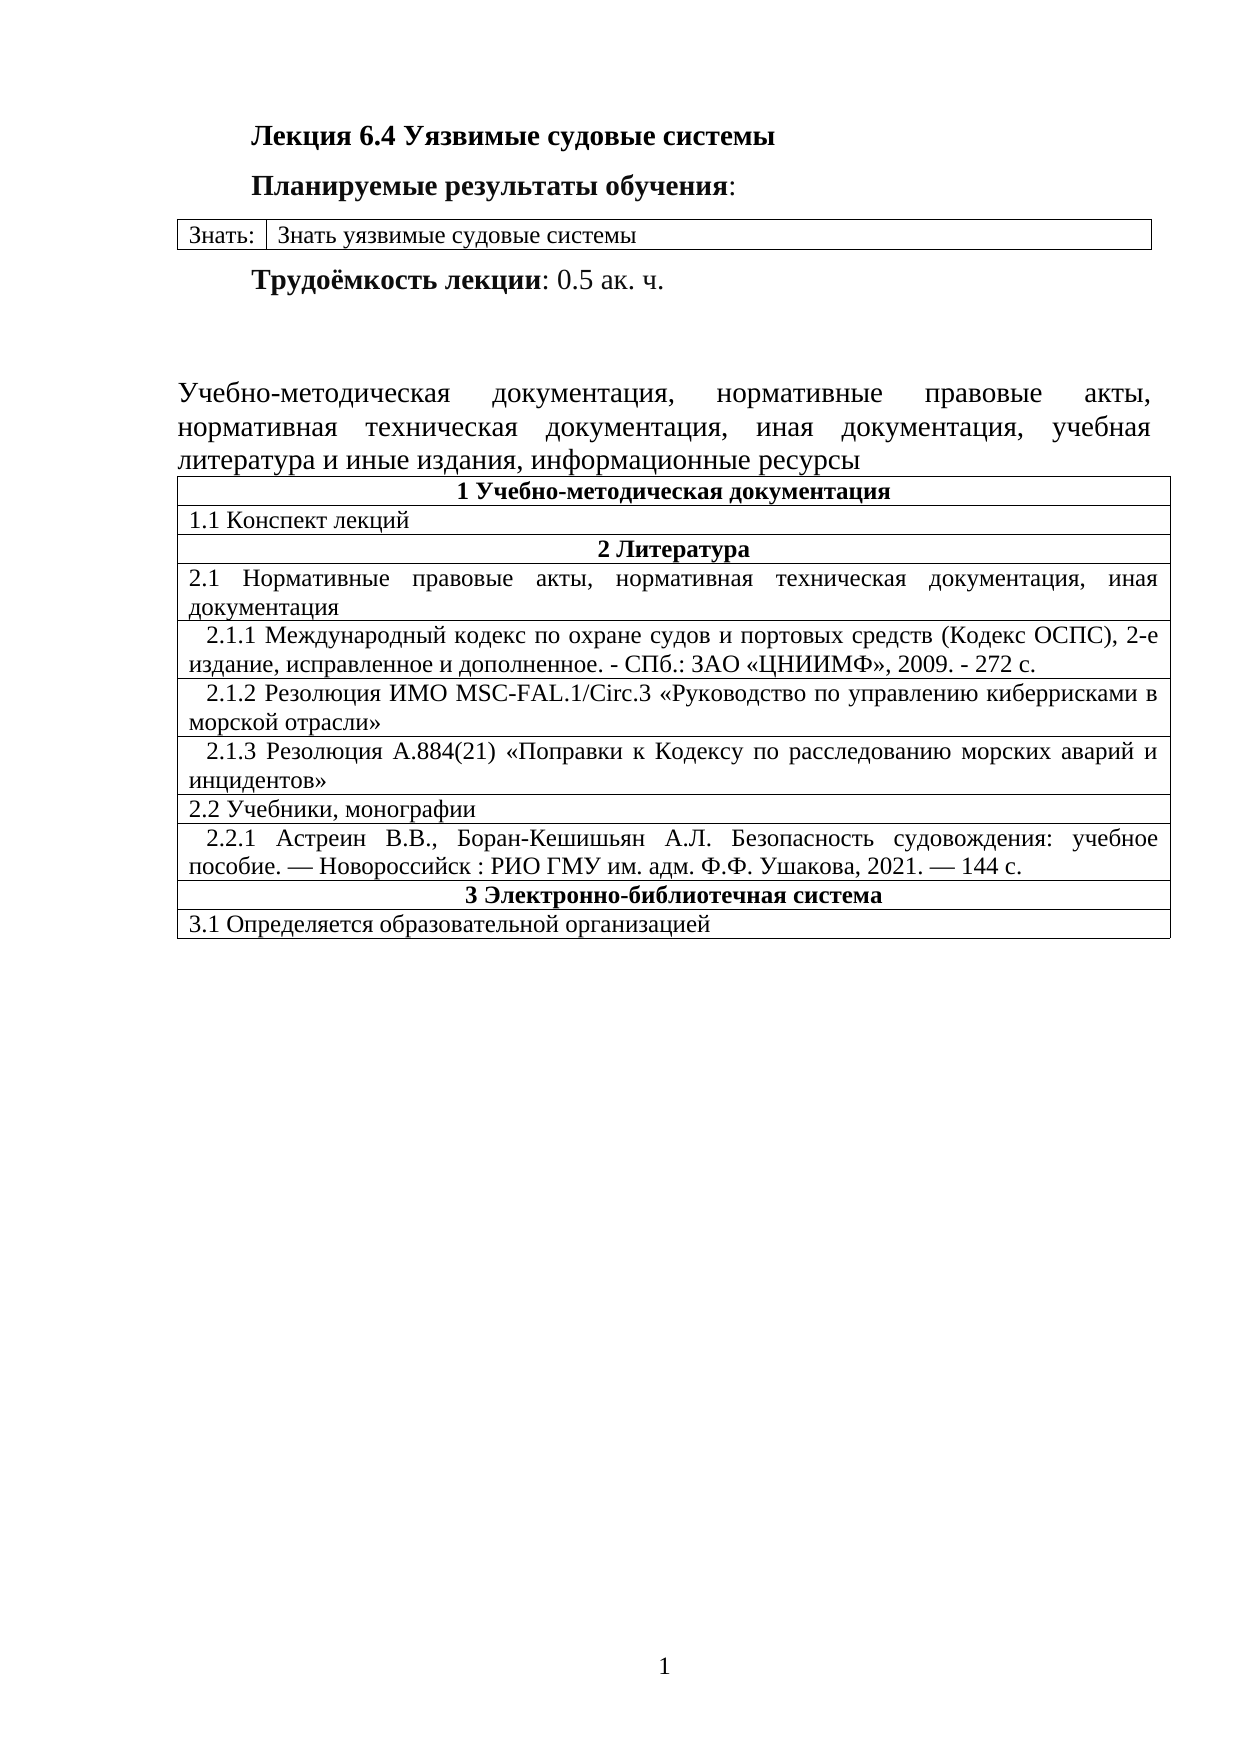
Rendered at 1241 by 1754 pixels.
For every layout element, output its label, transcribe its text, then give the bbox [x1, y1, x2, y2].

table_cell 2.1.3 Резолюция А.884(21) «Поправки к Кодексу по расследованию морских аварий и инцидентов» [178, 737, 1170, 793]
table_cell 2.2 Учебники, монографии [178, 795, 1170, 822]
table_cell 2.1.2 Резолюция ИМО MSC-FAL.1/Circ.3 «Руководство по управлению киберрисками в морской отрасли» [178, 679, 1170, 736]
table_header 1 Учебно-методическая документация [178, 477, 1170, 505]
table_header Знать уязвимые судовые системы [267, 220, 1151, 248]
text Планируемые результаты обучения: [177, 168, 1152, 202]
text Трудоёмкость лекции: 0.5 ак. ч. [177, 262, 1152, 296]
table_header Знать: [178, 220, 266, 248]
table_cell 2.1.1 Международный кодекс по охране судов и портовых средств (Кодекс ОСПС), 2-е издание, исправленное и дополненное. - СПб.: ЗАО «ЦНИИМФ», 2009. - 272 с. [178, 621, 1170, 678]
table_cell 2.2.1 Астреин В.В., Боран-Кешишьян А.Л. Безопасность судовождения: учебное пособие. — Новороссийск : РИО ГМУ им. адм. Ф.Ф. Ушакова, 2021. — 144 с. [178, 824, 1170, 880]
text Учебно-методическая документация, нормативные правовые акты, нормативная техническая документация, иная документация, учебная литература и иные издания, информационные ресурсы [177, 375, 1152, 476]
subtitle Лекция 6.4 Уязвимые судовые системы [177, 118, 1152, 152]
table_cell 2.1 Нормативные правовые акты, нормативная техническая документация, иная документация [178, 564, 1170, 620]
table_cell 1.1 Конспект лекций [178, 506, 1170, 534]
table_cell 3 Электронно-библиотечная система [178, 881, 1170, 909]
table_cell 3.1 Определяется образовательной организацией [178, 910, 1170, 938]
table_cell 2 Литература [178, 535, 1170, 563]
